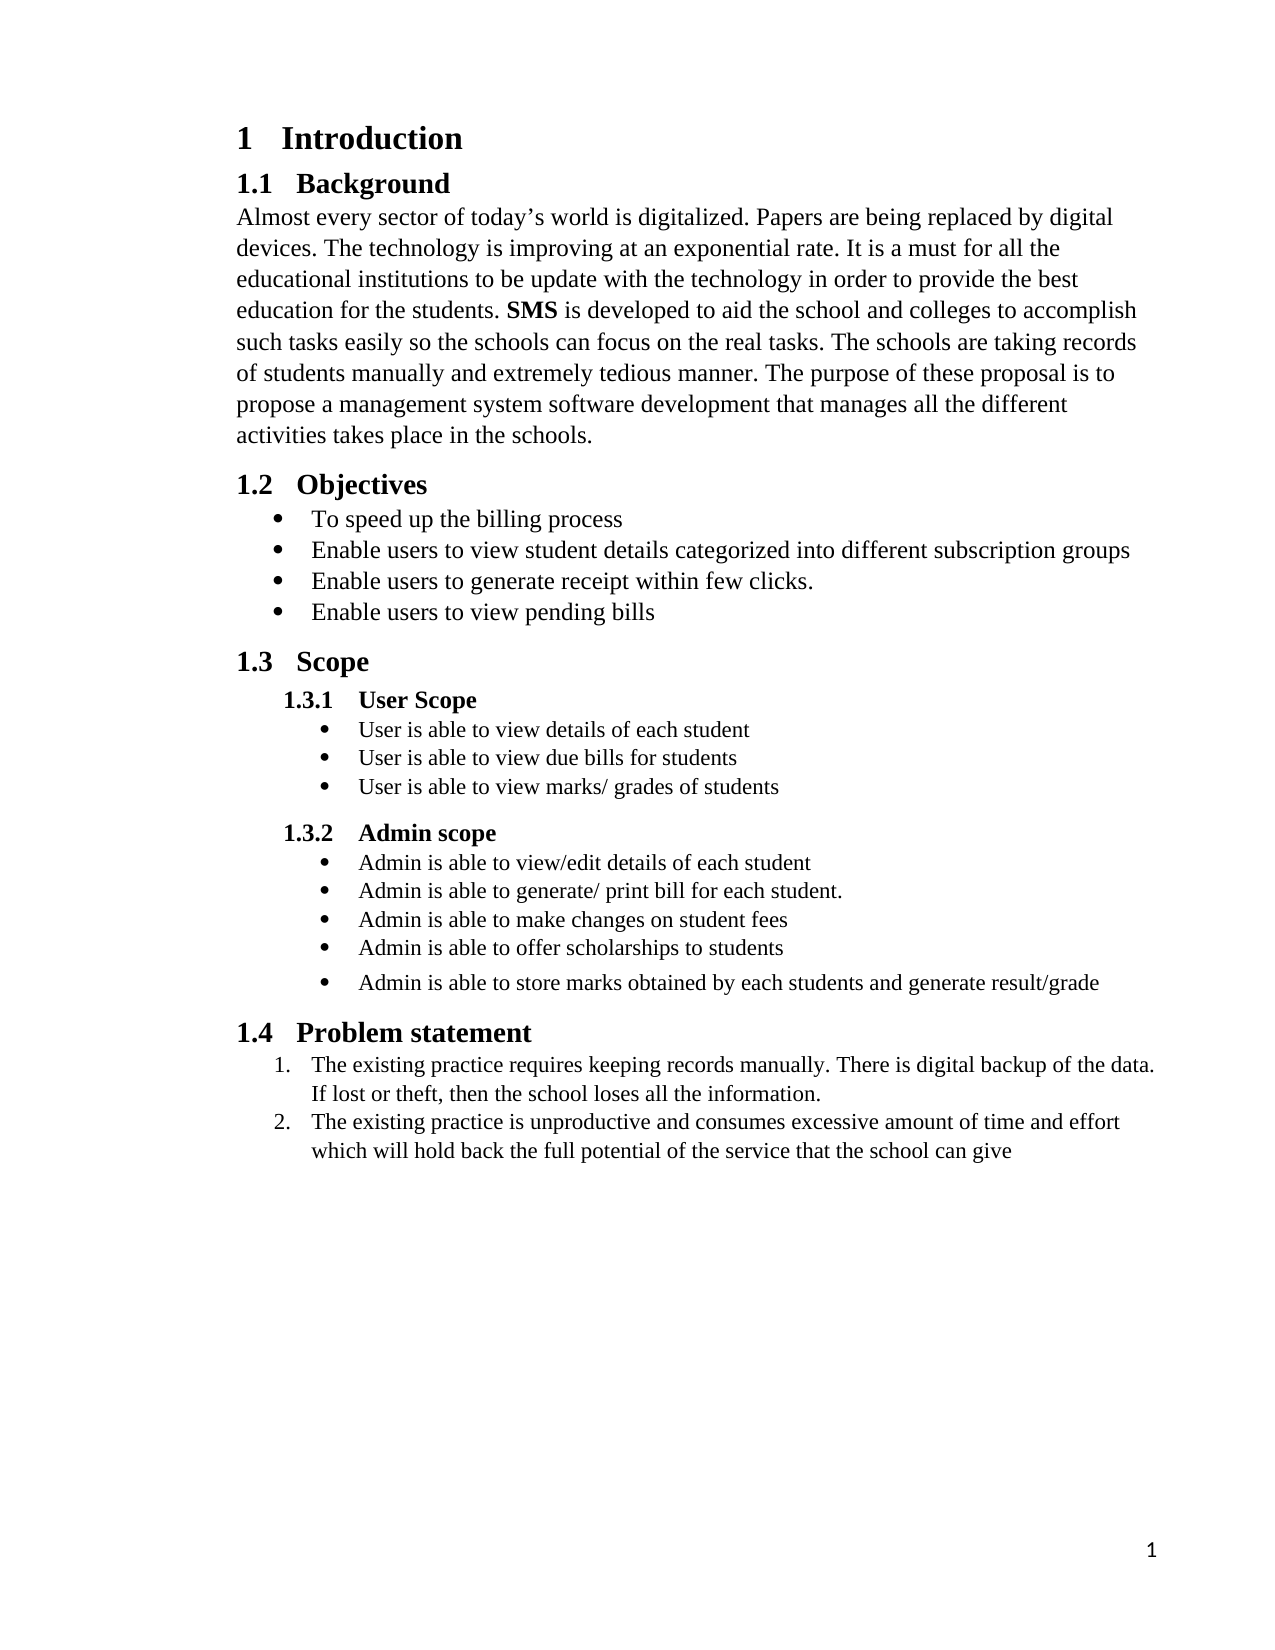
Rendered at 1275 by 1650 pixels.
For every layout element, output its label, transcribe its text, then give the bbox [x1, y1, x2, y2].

list The existing practice requires keeping records manually. There is digital backup of the data. If lost or theft, then the school loses all the information. [274, 1052, 1157, 1106]
list To speed up the billing process [274, 504, 1157, 532]
list User is able to view due bills for students [321, 744, 1157, 771]
list Admin is able to view/edit details of each student [321, 849, 1157, 875]
list User is able to view details of each student [321, 716, 1157, 742]
subtitle Introduction [236, 118, 1157, 156]
list Admin is able to make changes on student fees [321, 906, 1157, 932]
subtitle Admin scope [283, 818, 1157, 847]
text Almost every sector of today’s world is digitalized. Papers are being replaced by digital devices. The technology is improving at an exponential rate. It is a must for all the educational institutions to be update with the technology in order to provide the best education for the students. SMS is developed to aid the school and colleges to accomplish such tasks easily so the schools can focus on the real tasks. The schools are taking records of students manually and extremely tedious manner. The purpose of these proposal is to propose a management system software development that manages all the different activities takes place in the schools. [236, 202, 1157, 448]
subtitle User Scope [283, 685, 1157, 713]
list Admin is able to generate/ print bill for each student. [321, 877, 1157, 904]
list The existing practice is unproductive and consumes excessive amount of time and effort which will hold back the full potential of the service that the school can give [274, 1108, 1157, 1163]
list User is able to view marks/ grades of students [321, 773, 1157, 799]
subtitle Scope [236, 644, 1157, 678]
subtitle Objectives [236, 467, 1157, 501]
subtitle Problem statement [236, 1015, 1157, 1049]
list Enable users to view pending bills [274, 597, 1157, 626]
list Admin is able to store marks obtained by each students and generate result/grade [321, 963, 1157, 996]
list Enable users to generate receipt within few clicks. [274, 566, 1157, 594]
list Enable users to view student details categorized into different subscription groups [274, 535, 1157, 563]
subtitle Background [236, 166, 1157, 200]
list Admin is able to offer scholarships to students [321, 934, 1157, 961]
